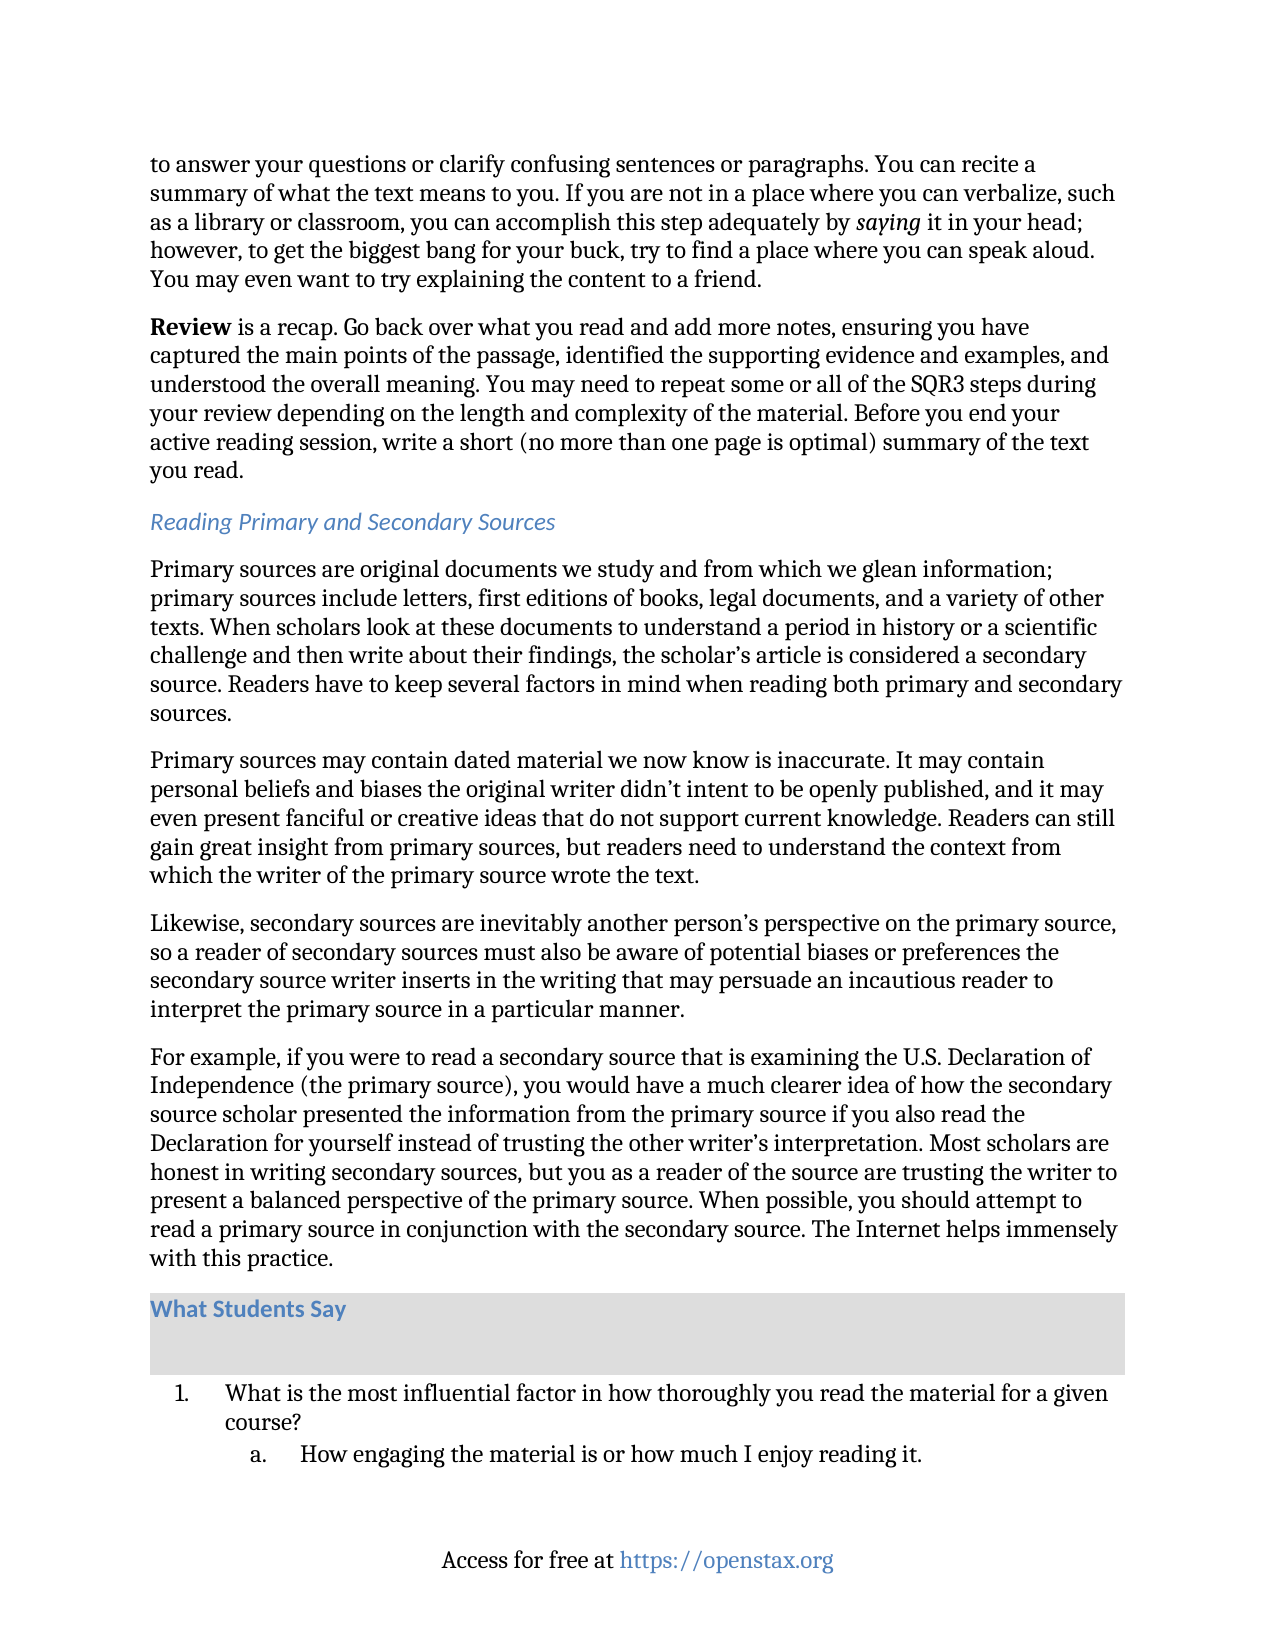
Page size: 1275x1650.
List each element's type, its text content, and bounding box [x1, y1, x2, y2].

text Likewise, secondary sources are inevitably another person’s perspective on the primary source, so a reader of secondary sources must also be aware of potential biases or preferences the secondary source writer inserts in the writing that may persuade an incautious reader to interpret the primary source in a particular manner. [150, 909, 1125, 1024]
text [150, 150, 1125, 294]
text For example, if you were to read a secondary source that is examining the U.S. Declaration of Independence (the primary source), you would have a much clearer idea of how the secondary source scholar presented the information from the primary source if you also read the Declaration for yourself instead of trusting the other writer’s interpretation. Most scholars are honest in writing secondary sources, but you as a reader of the source are trusting the writer to present a balanced perspective of the primary source. When possible, you should attempt to read a primary source in conjunction with the secondary source. The Internet helps immensely with this practice. [150, 1043, 1125, 1273]
subtitle Reading Primary and Secondary Sources [150, 506, 1125, 536]
list How engaging the material is or how much I enjoy reading it. [250, 1440, 1125, 1469]
text Review is a recap. Go back over what you read and add more notes, ensuring you have captured the main points of the passage, identified the supporting evidence and examples, and understood the overall meaning. You may need to repeat some or all of the SQR3 steps during your review depending on the length and complexity of the material. Before you end your active reading session, write a short (no more than one page is optimal) summary of the text you read. [150, 312, 1125, 485]
subtitle What Students Say [150, 1293, 1125, 1324]
list What is the most influential factor in how thoroughly you read the material for a given course? [175, 1379, 1125, 1437]
text Primary sources are original documents we study and from which we glean information; primary sources include letters, first editions of books, legal documents, and a variety of other texts. When scholars look at these documents to understand a period in history or a scientific challenge and then write about their findings, the scholar’s article is considered a secondary source. Readers have to keep several factors in mind when reading both primary and secondary sources. [150, 555, 1125, 728]
text Primary sources may contain dated material we now know is inaccurate. It may contain personal beliefs and biases the original writer didn’t intent to be openly published, and it may even present fanciful or creative ideas that do not support current knowledge. Readers can still gain great insight from primary sources, but readers need to understand the context from which the writer of the primary source wrote the text. [150, 746, 1125, 890]
